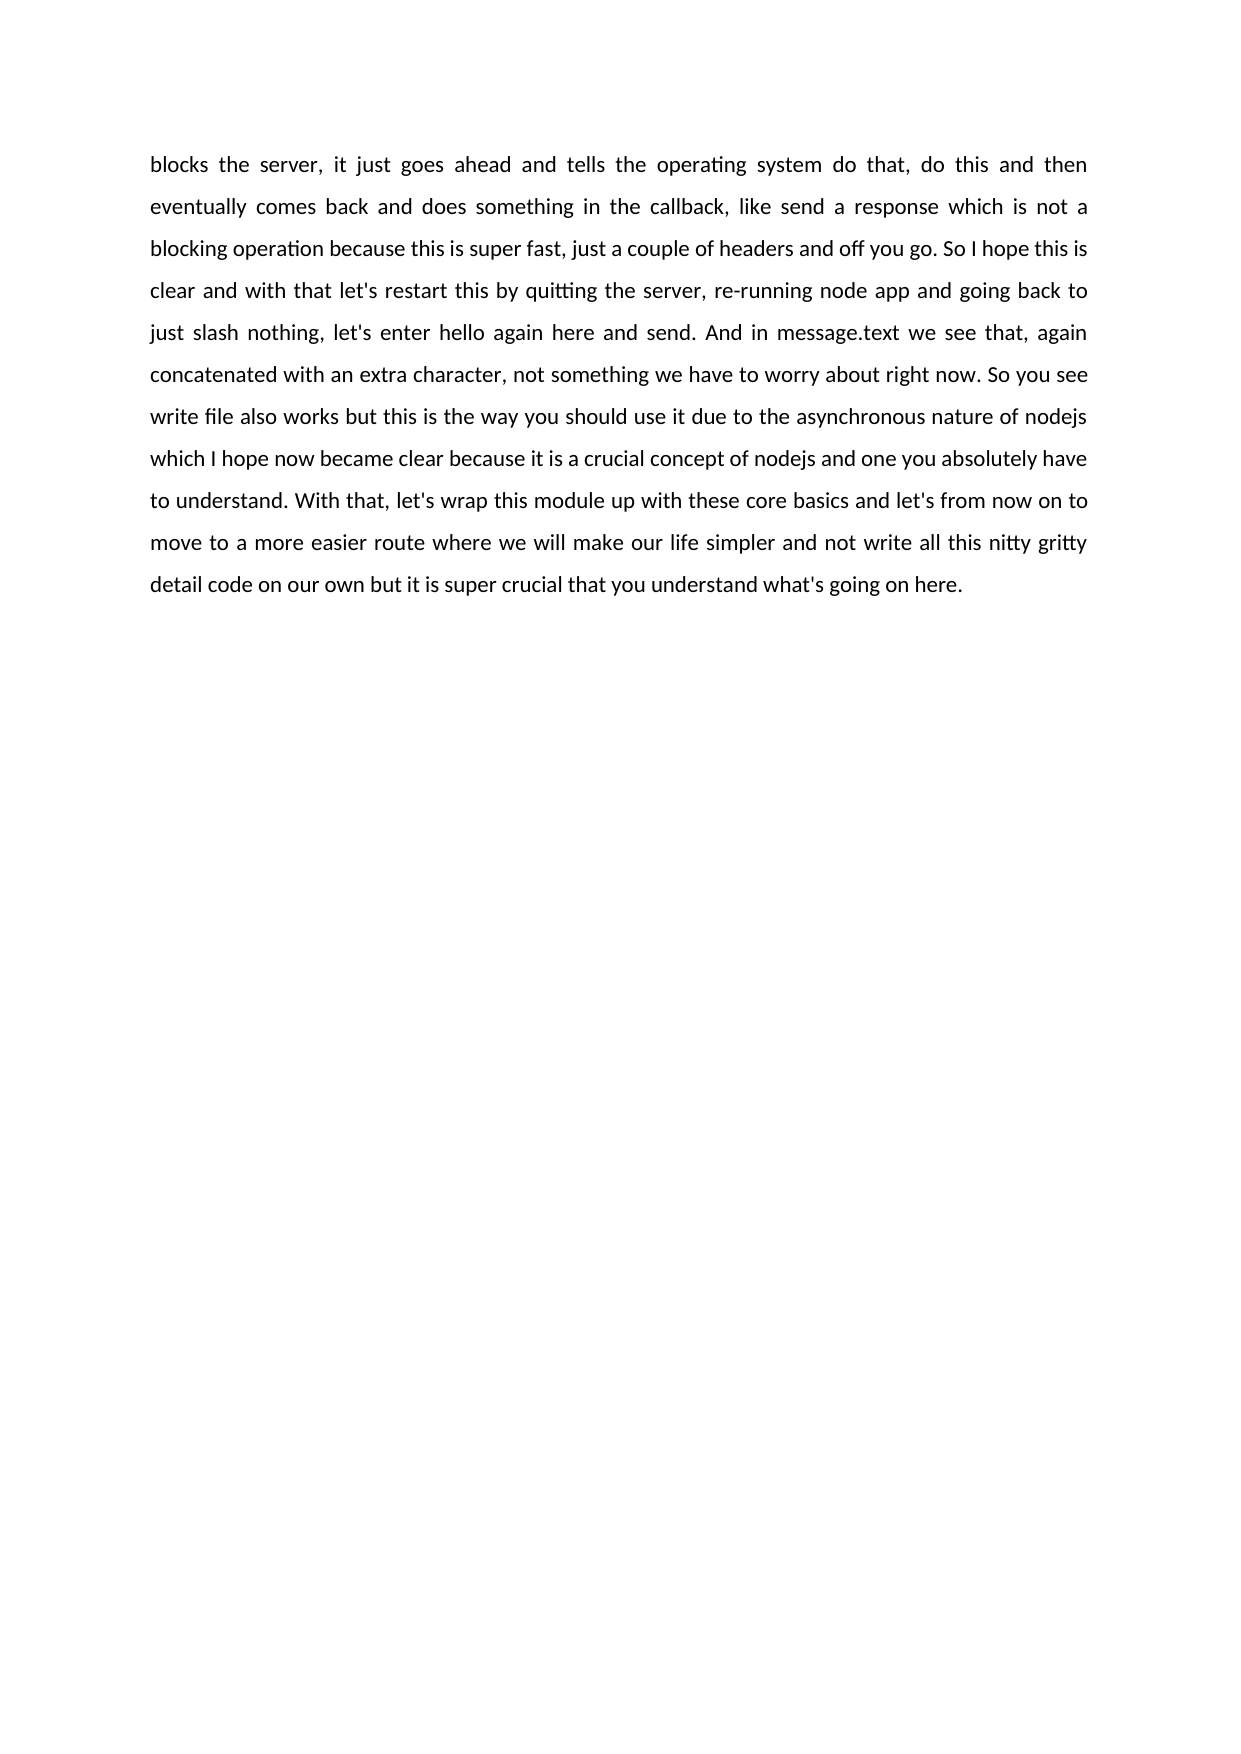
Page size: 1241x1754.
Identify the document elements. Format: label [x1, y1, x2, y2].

text [150, 150, 1090, 598]
